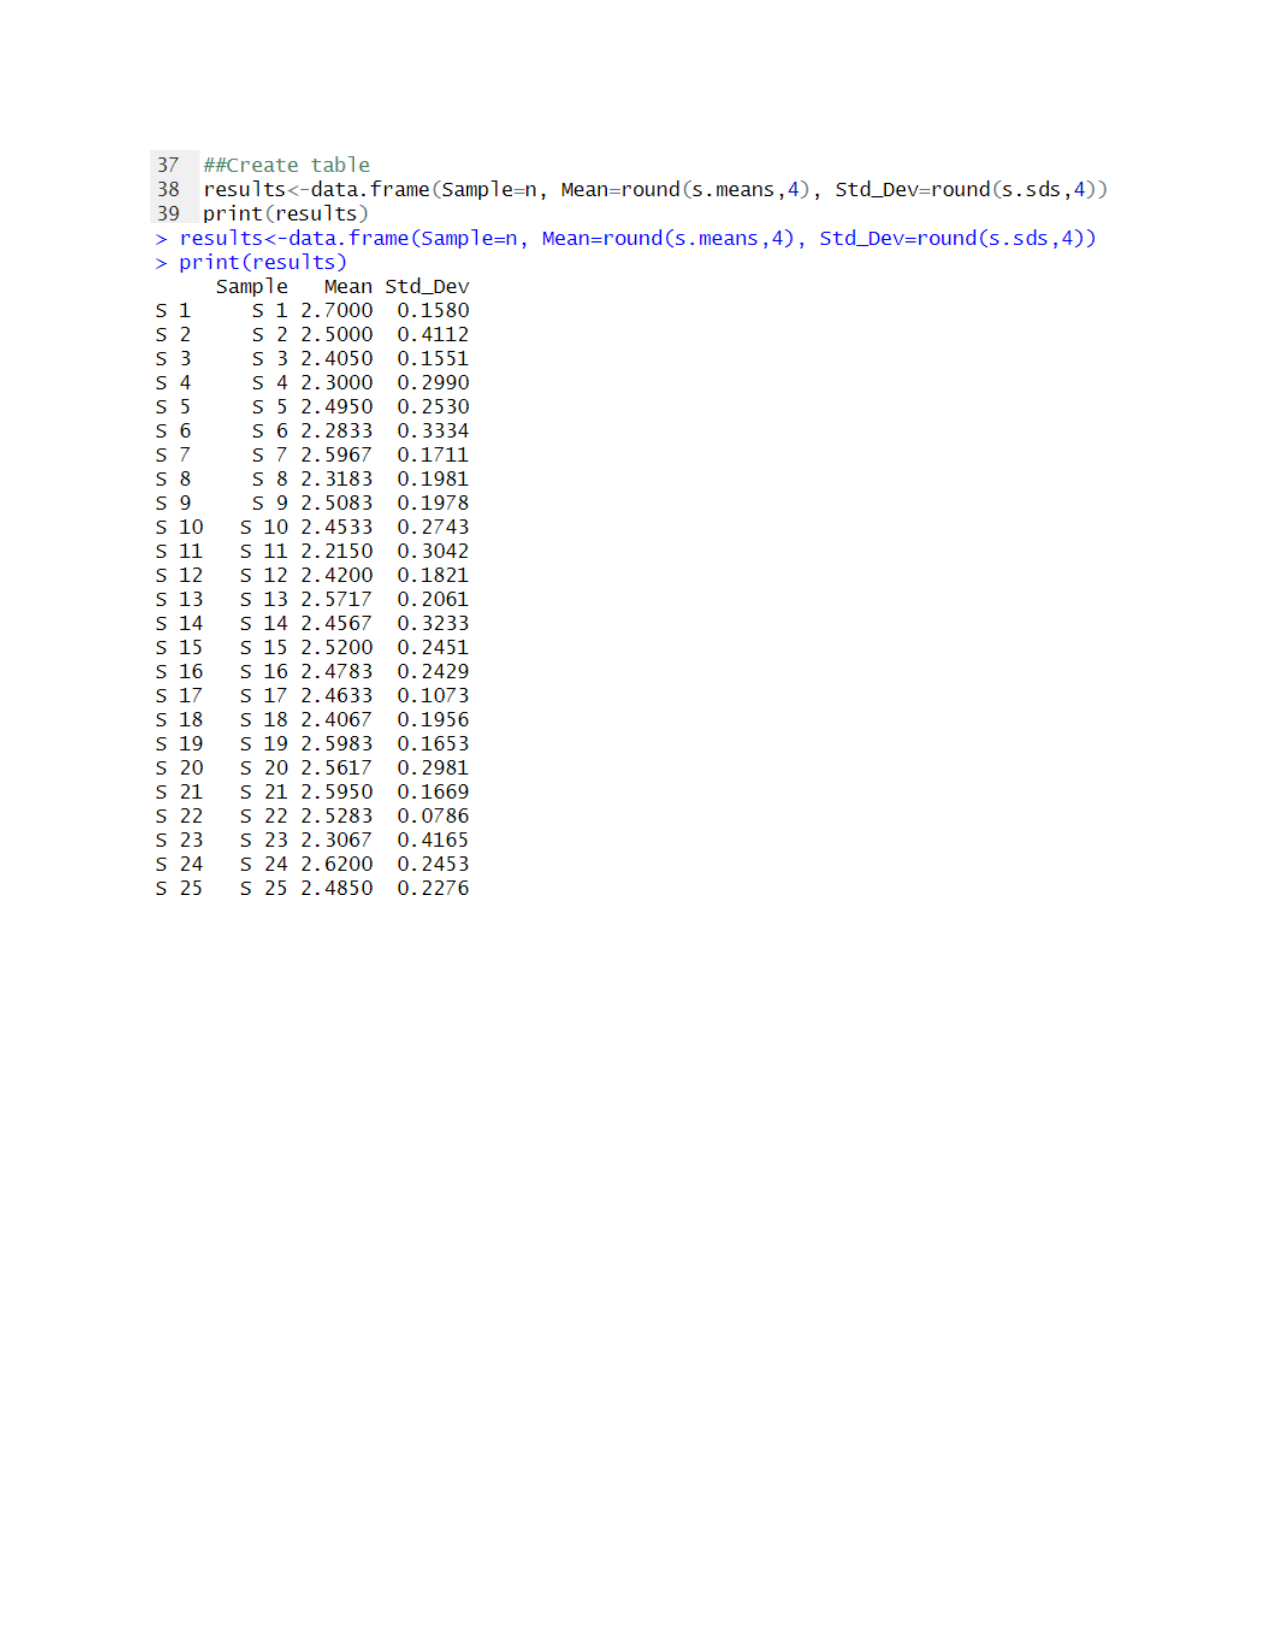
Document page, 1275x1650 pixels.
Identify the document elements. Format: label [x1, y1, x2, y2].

picture [150, 227, 1125, 895]
picture [150, 150, 1125, 223]
